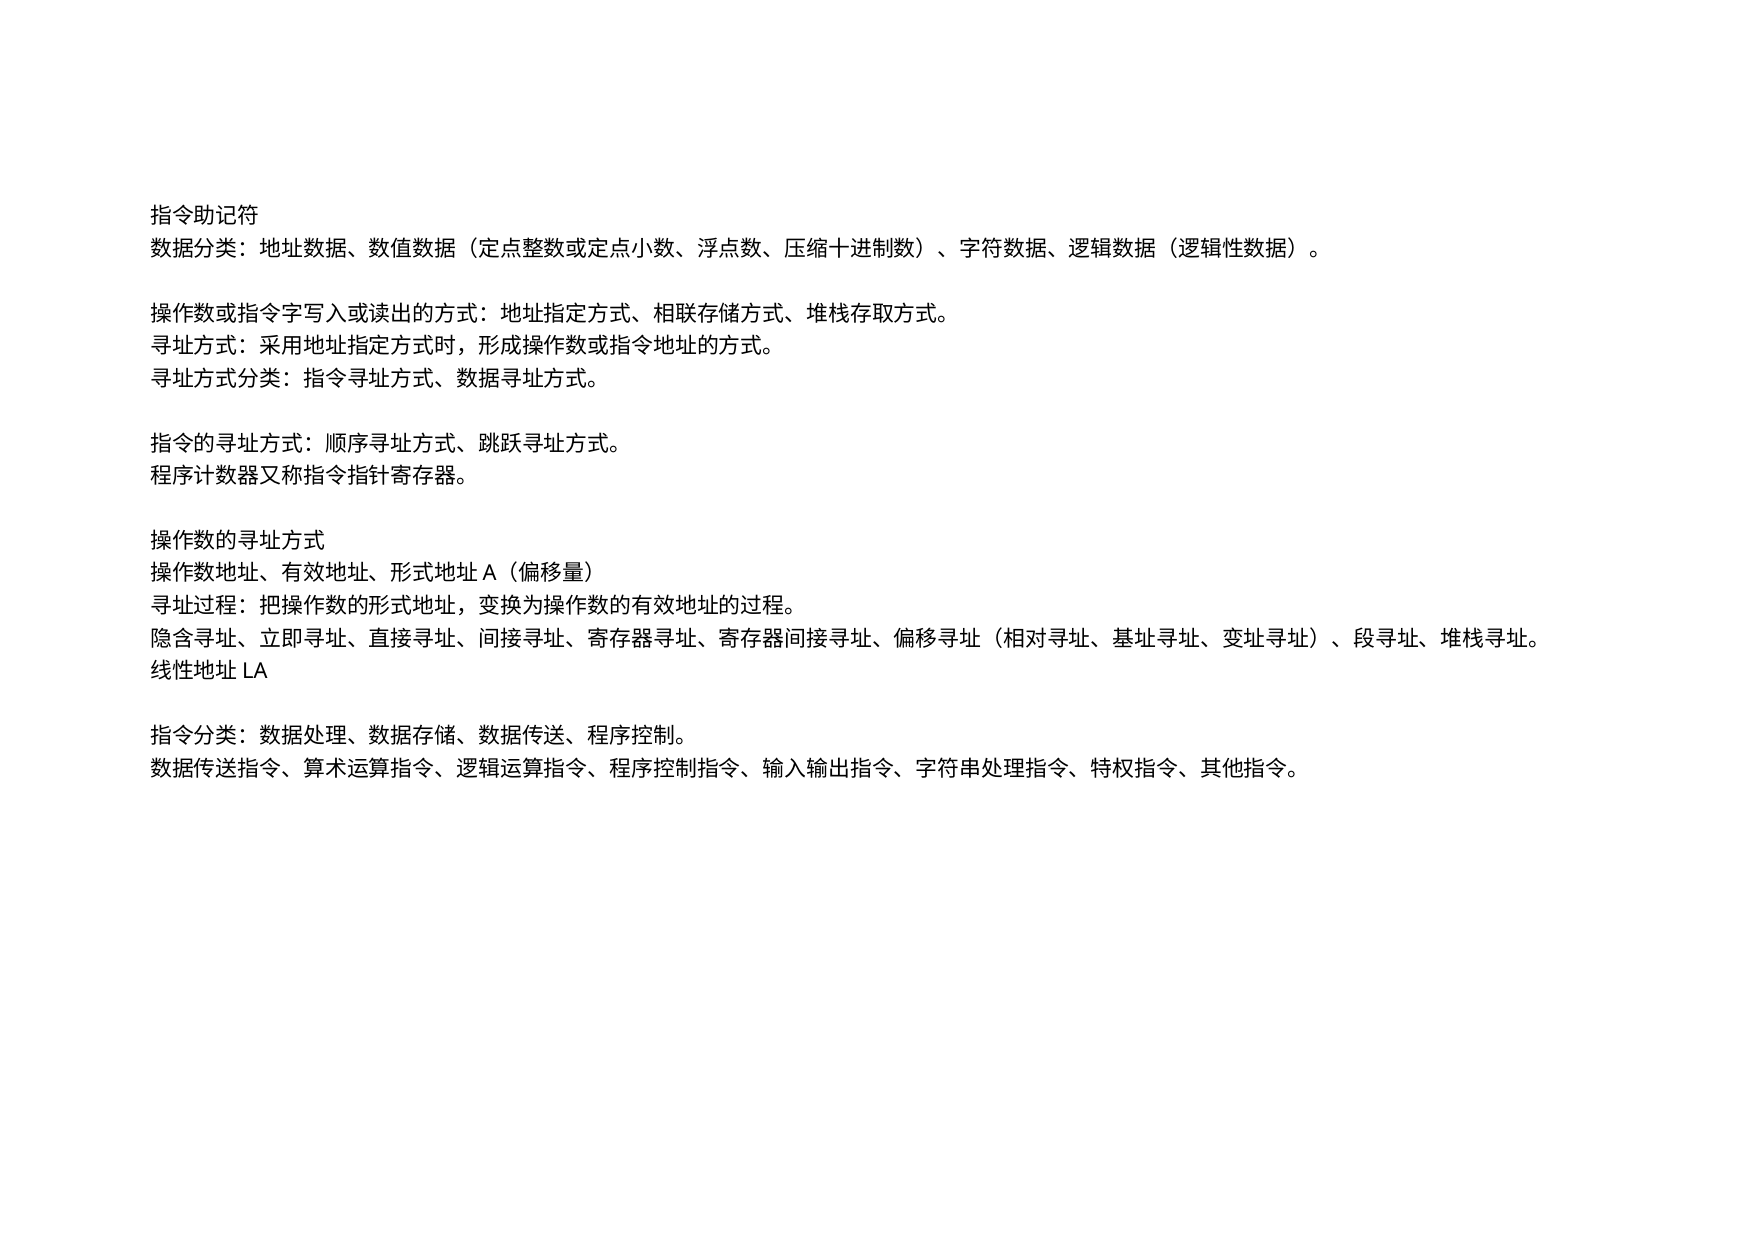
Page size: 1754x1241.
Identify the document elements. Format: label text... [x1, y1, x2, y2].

text 操作数地址、有效地址、形式地址A（偏移量） [150, 555, 1604, 588]
text 寻址方式分类：指令寻址方式、数据寻址方式。 [150, 360, 1604, 393]
text 线性地址LA [150, 653, 1604, 685]
text 指令的寻址方式：顺序寻址方式、跳跃寻址方式。 [150, 425, 1604, 458]
text 寻址方式：采用地址指定方式时，形成操作数或指令地址的方式。 [150, 328, 1604, 360]
text 指令助记符 [150, 198, 1604, 230]
text 隐含寻址、立即寻址、直接寻址、间接寻址、寄存器寻址、寄存器间接寻址、偏移寻址（相对寻址、基址寻址、变址寻址）、段寻址、堆栈寻址。 [150, 620, 1604, 653]
text 数据传送指令、算术运算指令、逻辑运算指令、程序控制指令、输入输出指令、字符串处理指令、特权指令、其他指令。 [150, 750, 1604, 783]
text 指令分类：数据处理、数据存储、数据传送、程序控制。 [150, 718, 1604, 750]
text 程序计数器又称指令指针寄存器。 [150, 458, 1604, 490]
text 数据分类：地址数据、数值数据（定点整数或定点小数、浮点数、压缩十进制数）、字符数据、逻辑数据（逻辑性数据）。 [150, 230, 1604, 263]
text 操作数或指令字写入或读出的方式：地址指定方式、相联存储方式、堆栈存取方式。 [150, 295, 1604, 328]
text 操作数的寻址方式 [150, 523, 1604, 555]
text 寻址过程：把操作数的形式地址，变换为操作数的有效地址的过程。 [150, 588, 1604, 620]
